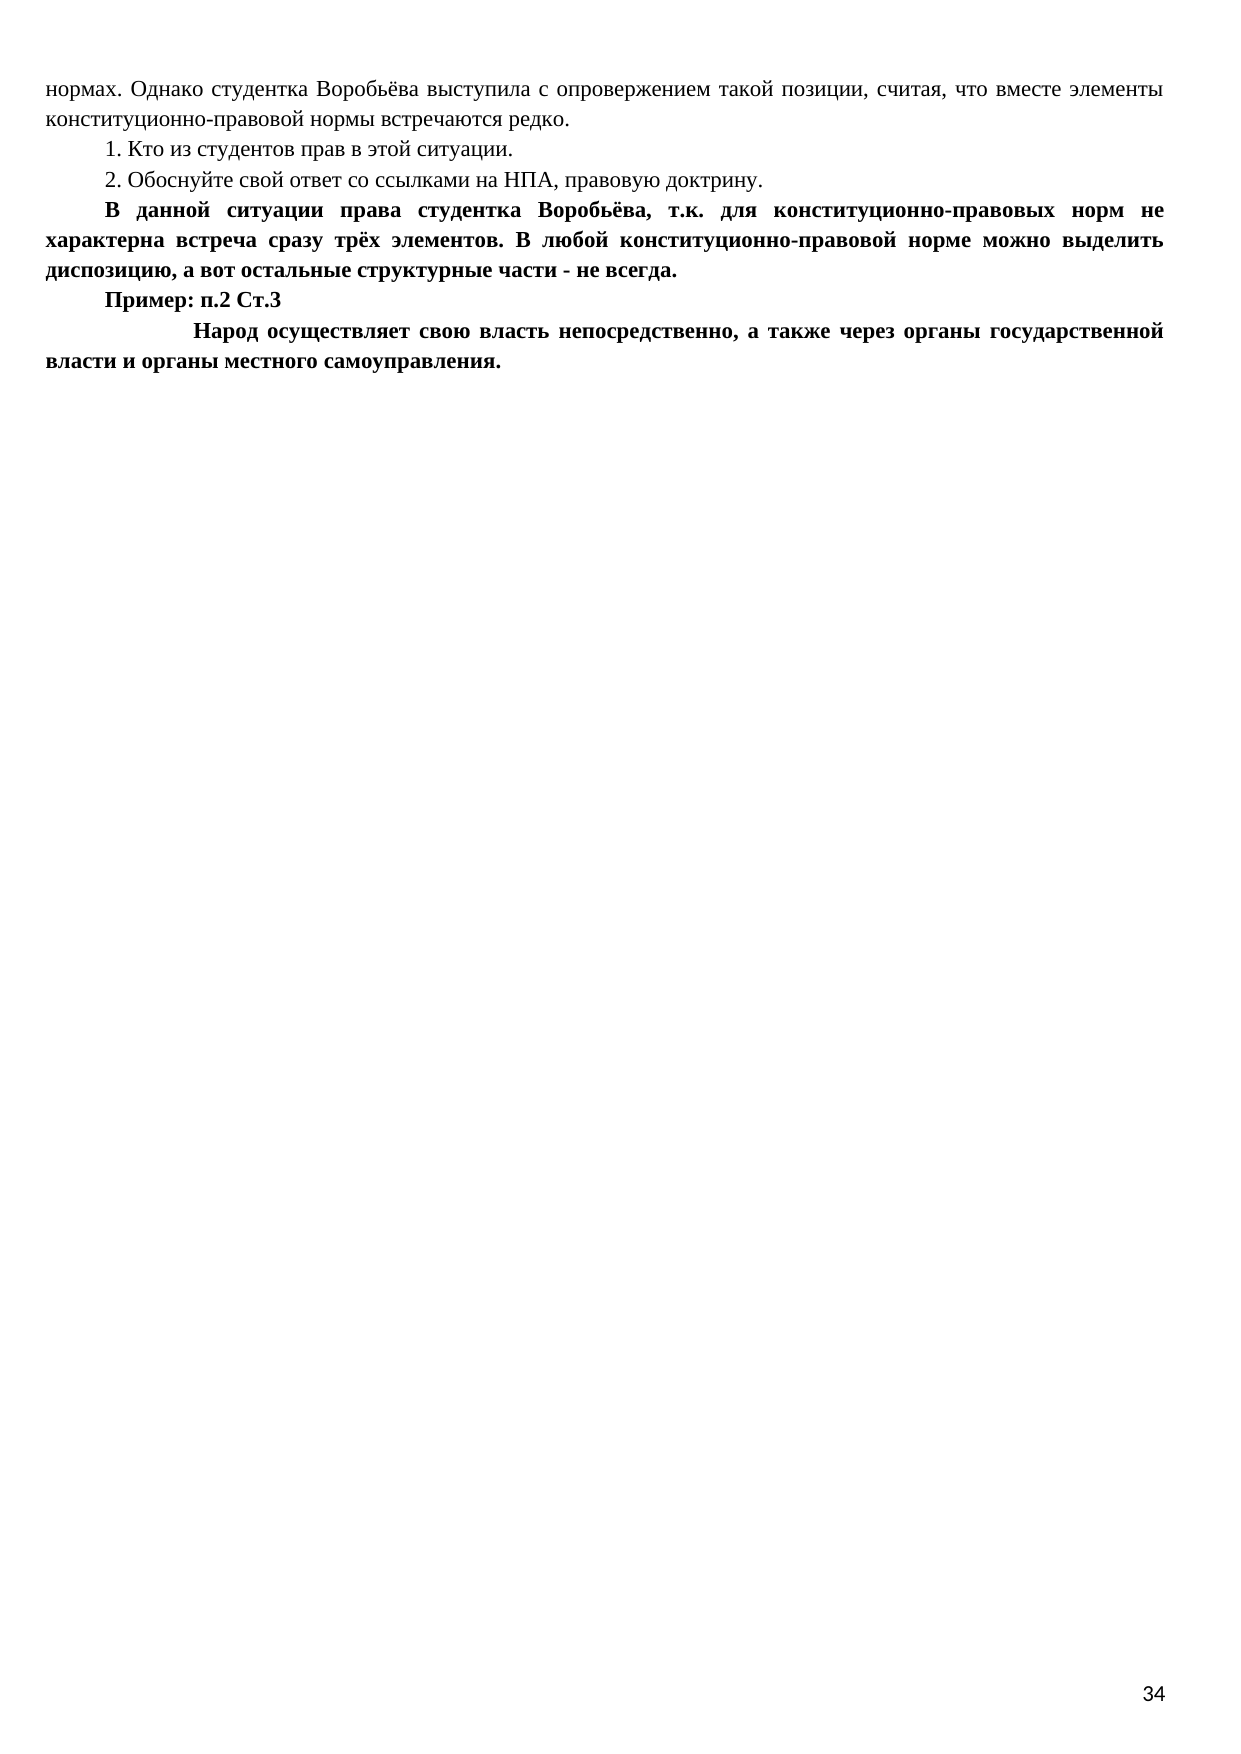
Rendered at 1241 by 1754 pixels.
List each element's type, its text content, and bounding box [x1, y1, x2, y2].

text Народ осуществляет свою власть непосредственно, а также через органы государственной власти и органы местного самоуправления. [45, 317, 1165, 373]
text 2. Обоснуйте свой ответ со ссылками на НПА, правовую доктрину. [45, 166, 1165, 192]
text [45, 75, 1165, 132]
text В данной ситуации права студентка Воробьёва, т.к. для конституционно-правовых норм не характерна встреча сразу трёх элементов. В любой конституционно-правовой норме можно выделить диспозицию, а вот остальные структурные части - не всегда. [45, 196, 1165, 283]
text 1. Кто из студентов прав в этой ситуации. [45, 135, 1165, 162]
text Пример: п.2 Ст.3 [45, 286, 1165, 313]
